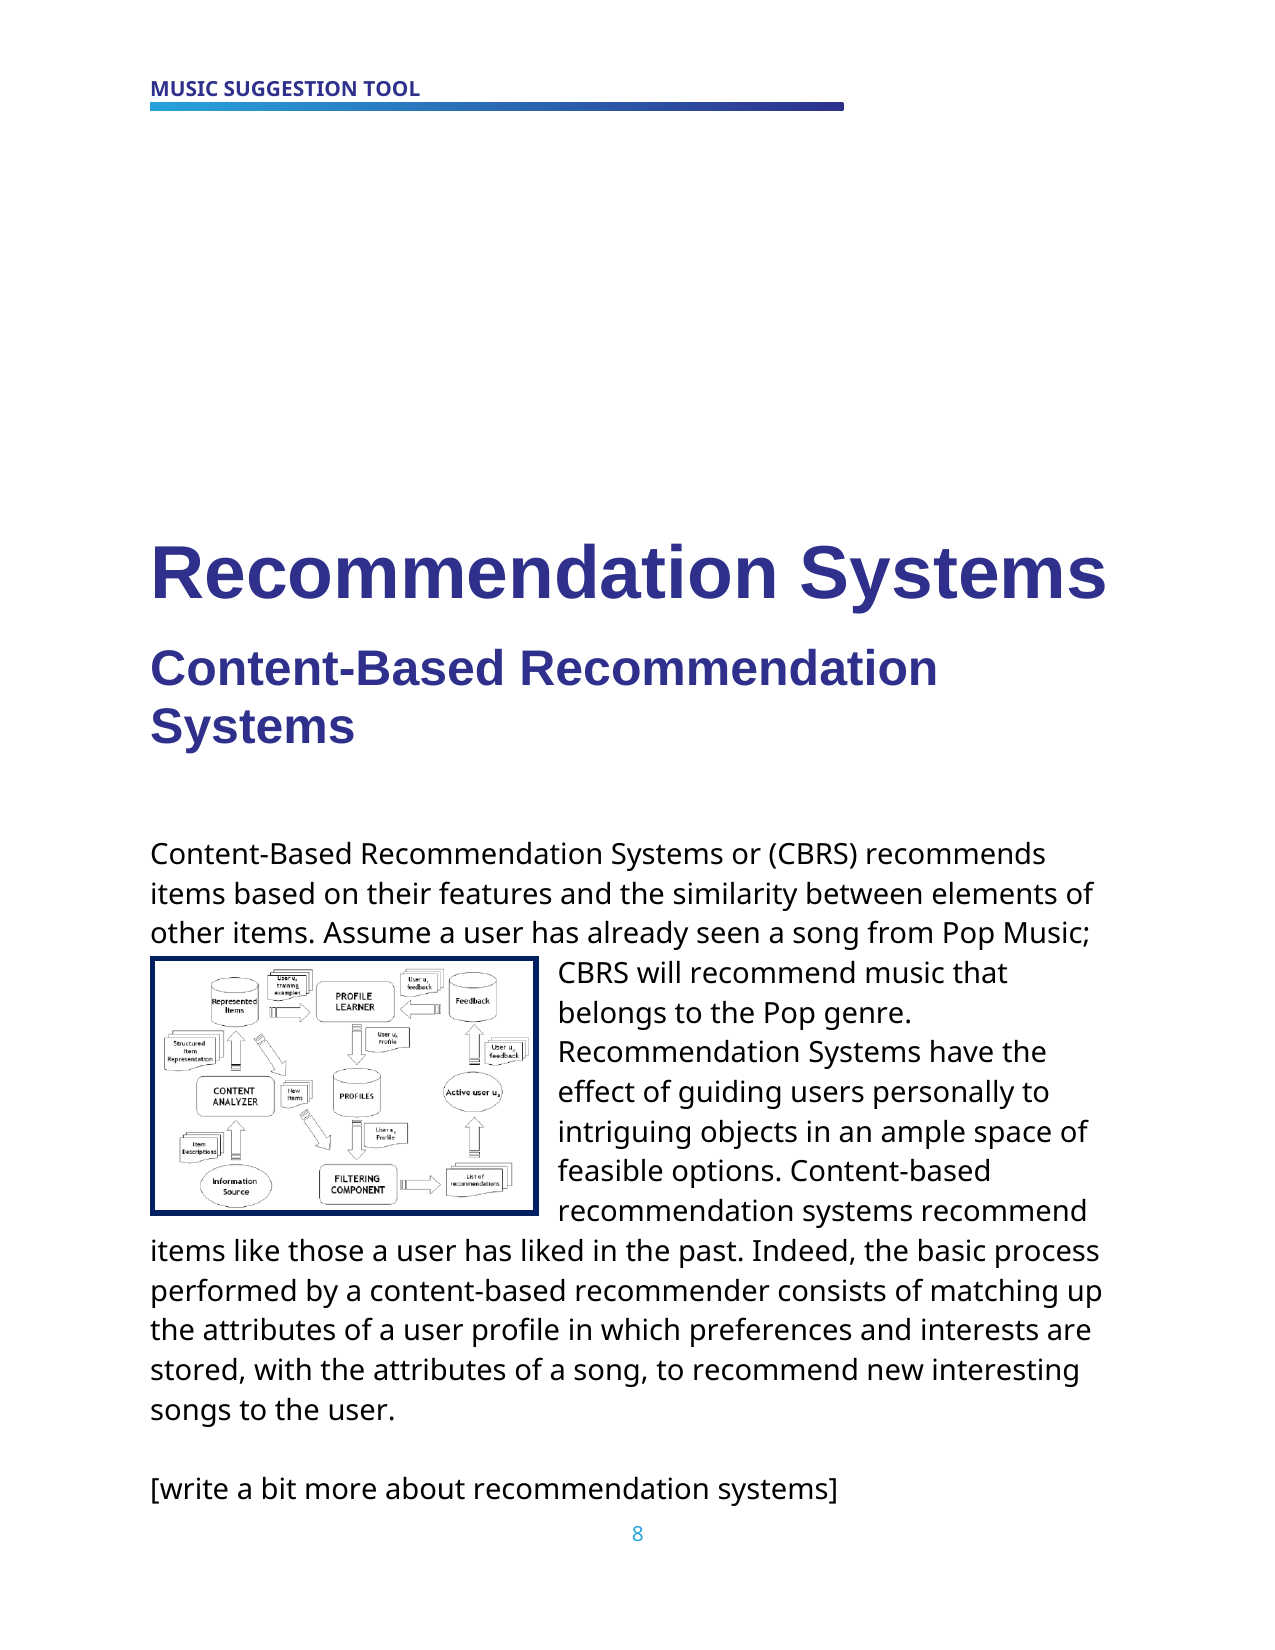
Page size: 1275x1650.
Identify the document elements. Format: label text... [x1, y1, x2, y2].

text [write a bit more about recommendation systems] [150, 1468, 1125, 1508]
subtitle Recommendation Systems [150, 528, 1125, 614]
subtitle Content-Based Recommendation Systems [150, 639, 1125, 754]
picture [155, 961, 533, 1210]
text Content-Based Recommendation Systems or (CBRS) recommends items based on their features and the similarity between elements of other items. Assume a user has already seen a song from Pop Music; CBRS will recommend music that belongs to the Pop genre. Recommendation Systems have the effect of guiding users personally to intriguing objects in an ample space of feasible options. Content-based recommendation systems recommend items like those a user has liked in the past. Indeed, the basic process performed by a content-based recommender consists of matching up the attributes of a user profile in which preferences and interests are stored, with the attributes of a song, to recommend new interesting songs to the user. [150, 833, 1125, 1428]
